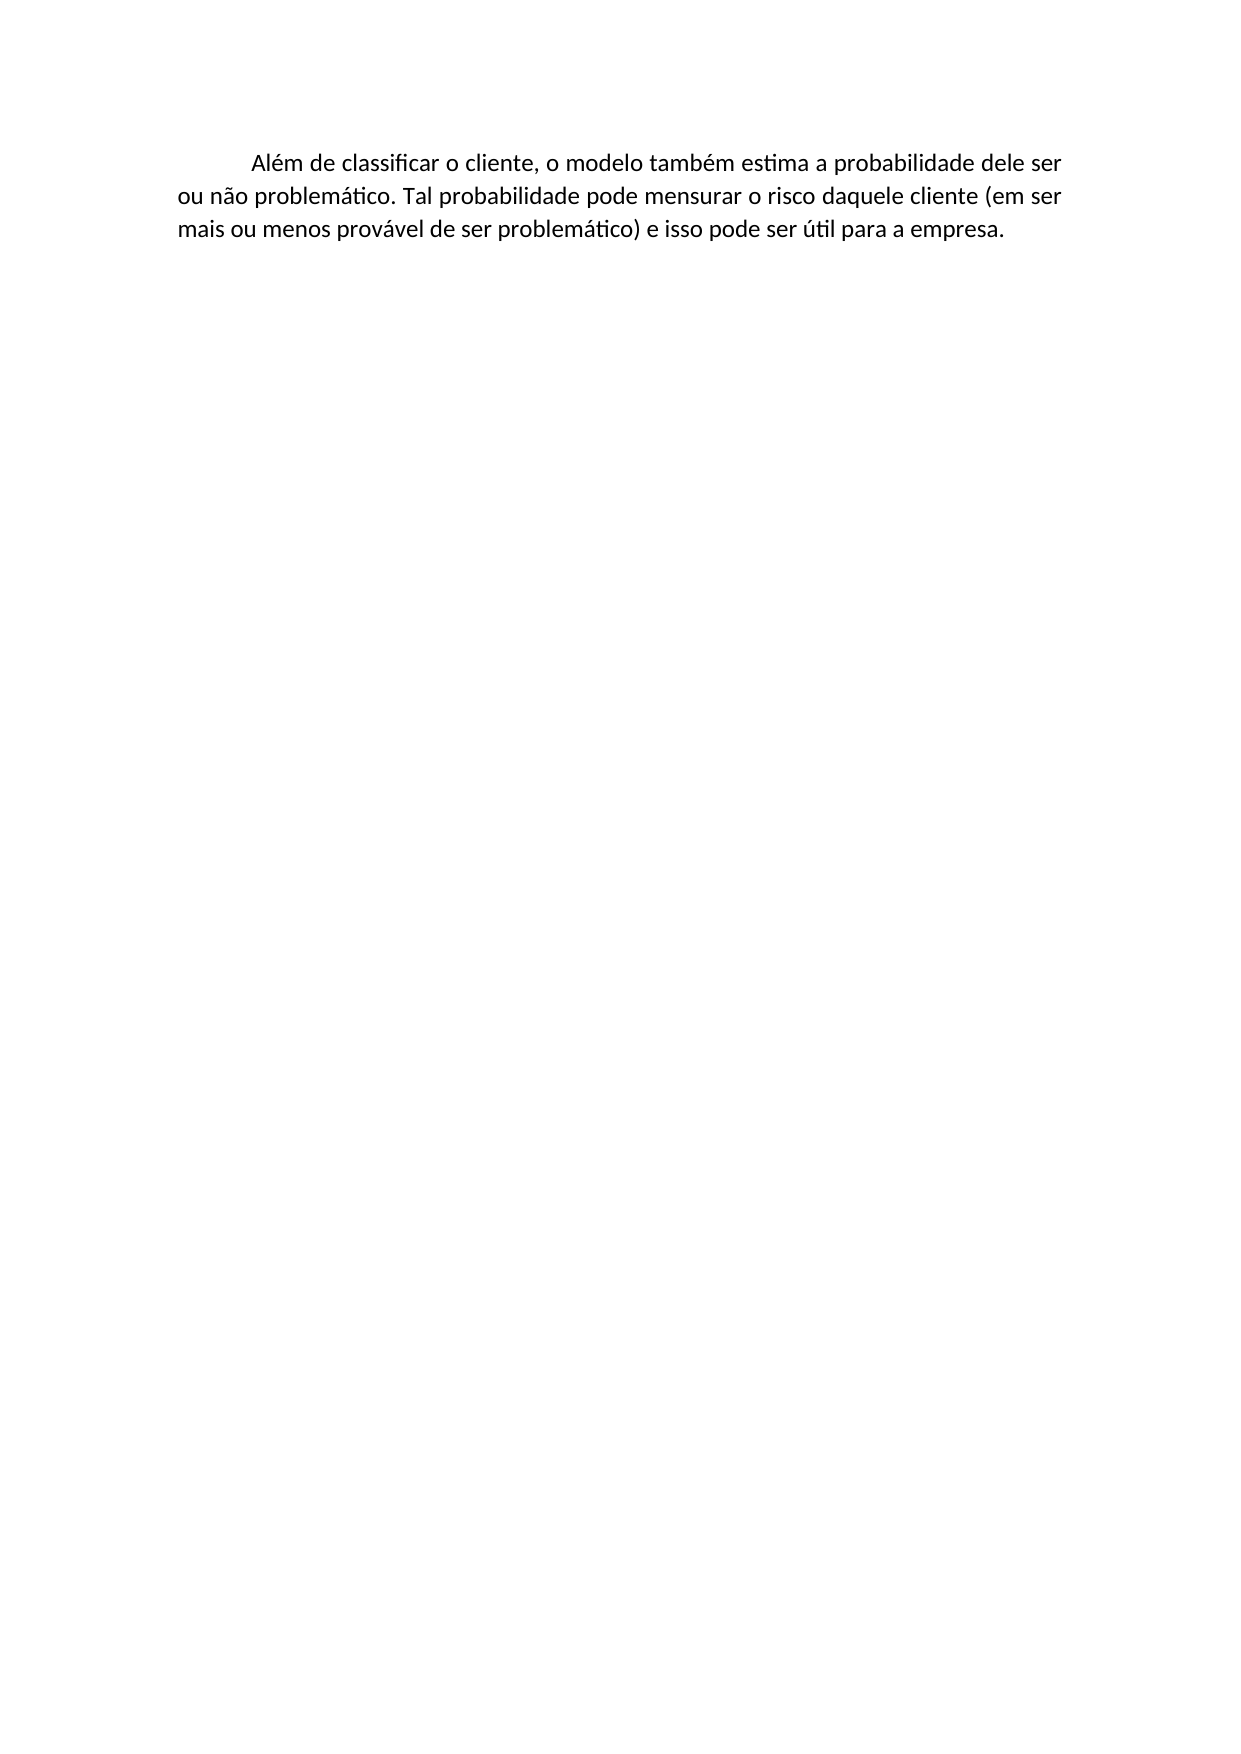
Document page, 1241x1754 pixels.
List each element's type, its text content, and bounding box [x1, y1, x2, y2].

text Além de classificar o cliente, o modelo também estima a probabilidade dele ser ou não problemático. Tal probabilidade pode mensurar o risco daquele cliente (em ser mais ou menos provável de ser problemático) e isso pode ser útil para a empresa. [177, 148, 1063, 244]
